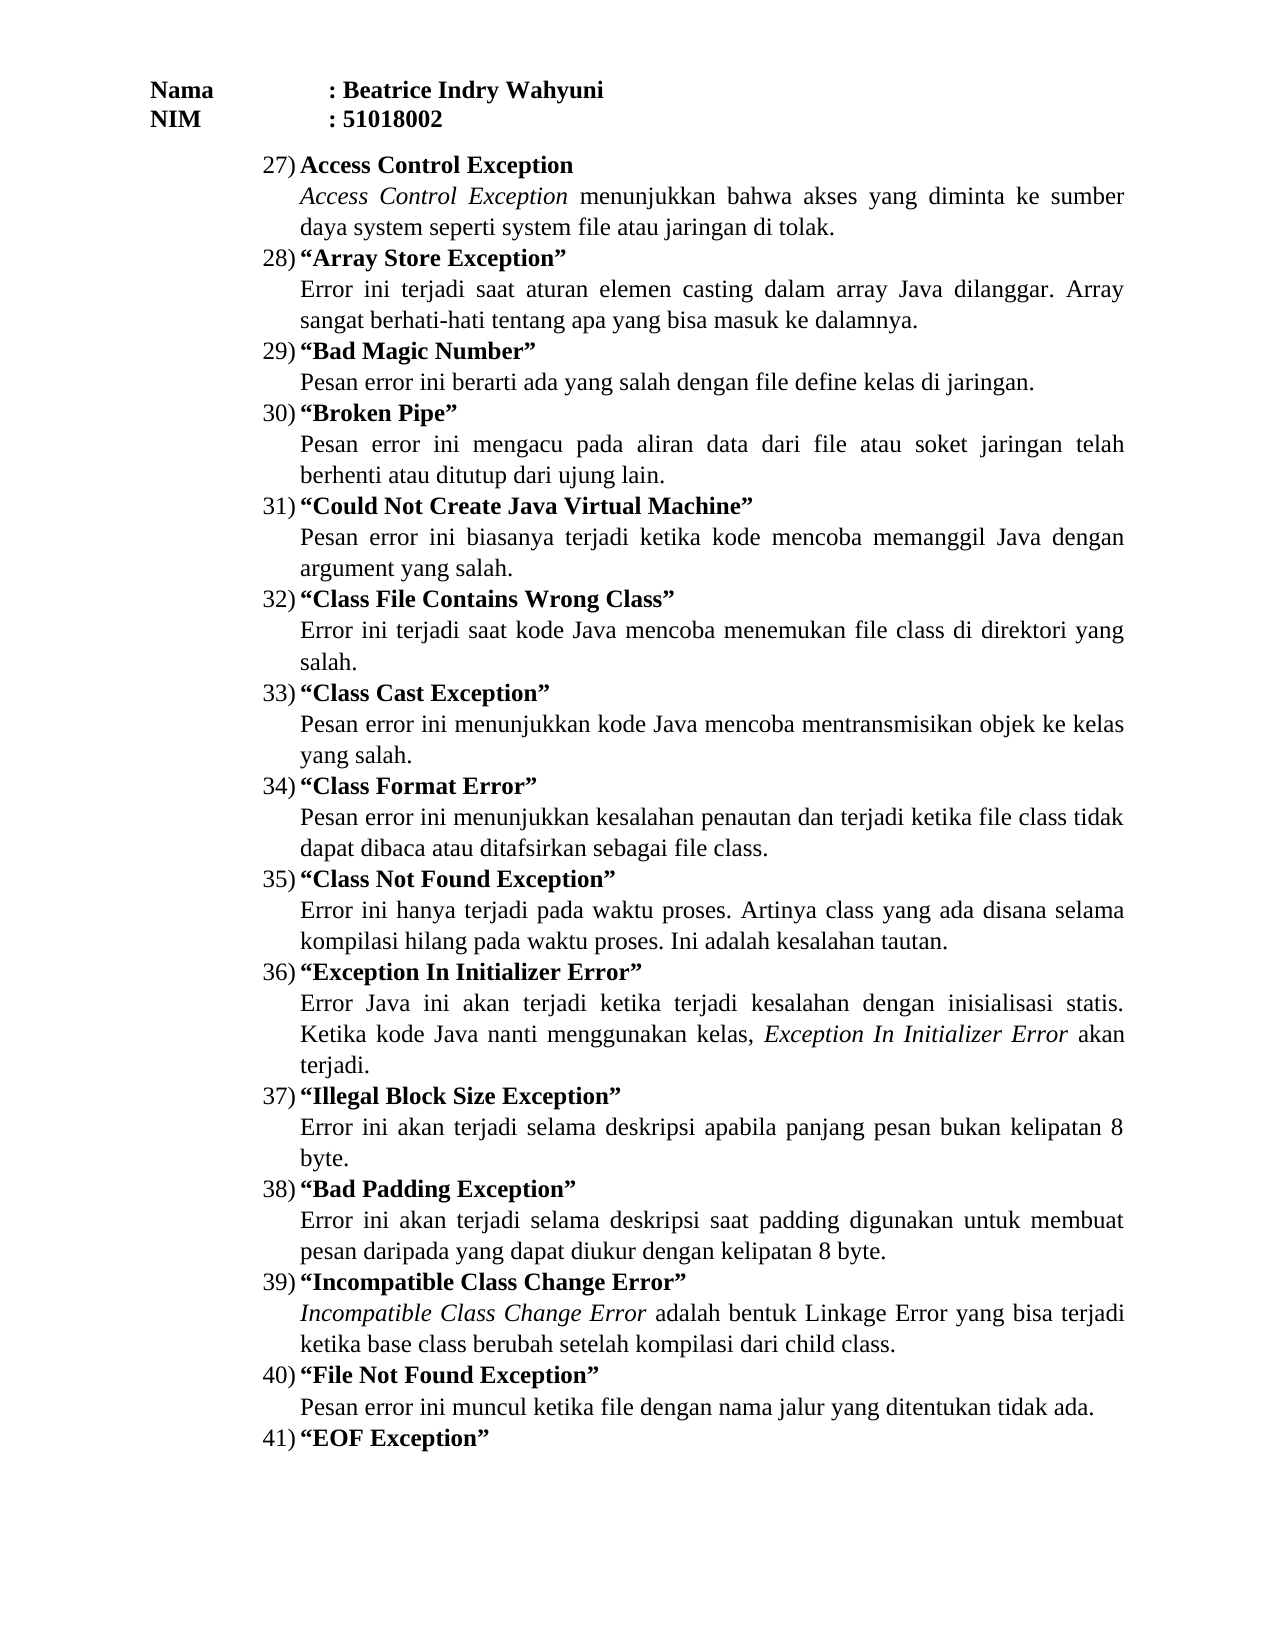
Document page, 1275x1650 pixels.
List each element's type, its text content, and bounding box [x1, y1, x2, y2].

list Error ini akan terjadi selama deskripsi apabila panjang pesan bukan kelipatan 8 byte. [300, 1112, 1125, 1172]
list “Illegal Block Size Exception” [262, 1081, 1125, 1110]
list “Broken Pipe” [262, 398, 1125, 427]
list Pesan error ini berarti ada yang salah dengan file define kelas di jaringan. [300, 367, 1125, 396]
list Pesan error ini menunjukkan kode Java mencoba mentransmisikan objek ke kelas yang salah. [300, 709, 1125, 768]
list “Bad Magic Number” [262, 336, 1125, 365]
list “Bad Padding Exception” [262, 1174, 1125, 1203]
list Error ini akan terjadi selama deskripsi saat padding digunakan untuk membuat pesan daripada yang dapat diukur dengan kelipatan 8 byte. [300, 1205, 1125, 1265]
list Access Control Exception [262, 150, 1125, 179]
list “Exception In Initializer Error” [262, 957, 1125, 986]
list Error Java ini akan terjadi ketika terjadi kesalahan dengan inisialisasi statis. Ketika kode Java nanti menggunakan kelas, Exception In Initializer Error akan terjadi. [300, 988, 1125, 1079]
list “Incompatible Class Change Error” [262, 1267, 1125, 1296]
list “File Not Found Exception” [262, 1361, 1125, 1389]
list Pesan error ini menunjukkan kesalahan penautan dan terjadi ketika file class tidak dapat dibaca atau ditafsirkan sebagai file class. [300, 802, 1125, 862]
list “EOF Exception” [262, 1423, 1125, 1451]
list Pesan error ini mengacu pada aliran data dari file atau soket jaringan telah berhenti atau ditutup dari ujung lain. [300, 429, 1125, 489]
list Pesan error ini muncul ketika file dengan nama jalur yang ditentukan tidak ada. [300, 1392, 1125, 1420]
list “Class File Contains Wrong Class” [262, 584, 1125, 613]
list “Could Not Create Java Virtual Machine” [262, 491, 1125, 520]
list Incompatible Class Change Error adalah bentuk Linkage Error yang bisa terjadi ketika base class berubah setelah kompilasi dari child class. [300, 1298, 1125, 1358]
list Error ini terjadi saat aturan elemen casting dalam array Java dilanggar. Array sangat berhati-hati tentang apa yang bisa masuk ke dalamnya. [300, 274, 1125, 334]
list Error ini terjadi saat kode Java mencoba menemukan file class di direktori yang salah. [300, 616, 1125, 675]
list “Class Cast Exception” [262, 678, 1125, 706]
list Error ini hanya terjadi pada waktu proses. Artinya class yang ada disana selama kompilasi hilang pada waktu proses. Ini adalah kesalahan tautan. [300, 895, 1125, 955]
list “Array Store Exception” [262, 243, 1125, 272]
list “Class Format Error” [262, 771, 1125, 799]
list Pesan error ini biasanya terjadi ketika kode mencoba memanggil Java dengan argument yang salah. [300, 522, 1125, 582]
list “Class Not Found Exception” [262, 864, 1125, 893]
list Access Control Exception menunjukkan bahwa akses yang diminta ke sumber daya system seperti system file atau jaringan di tolak. [300, 181, 1125, 241]
